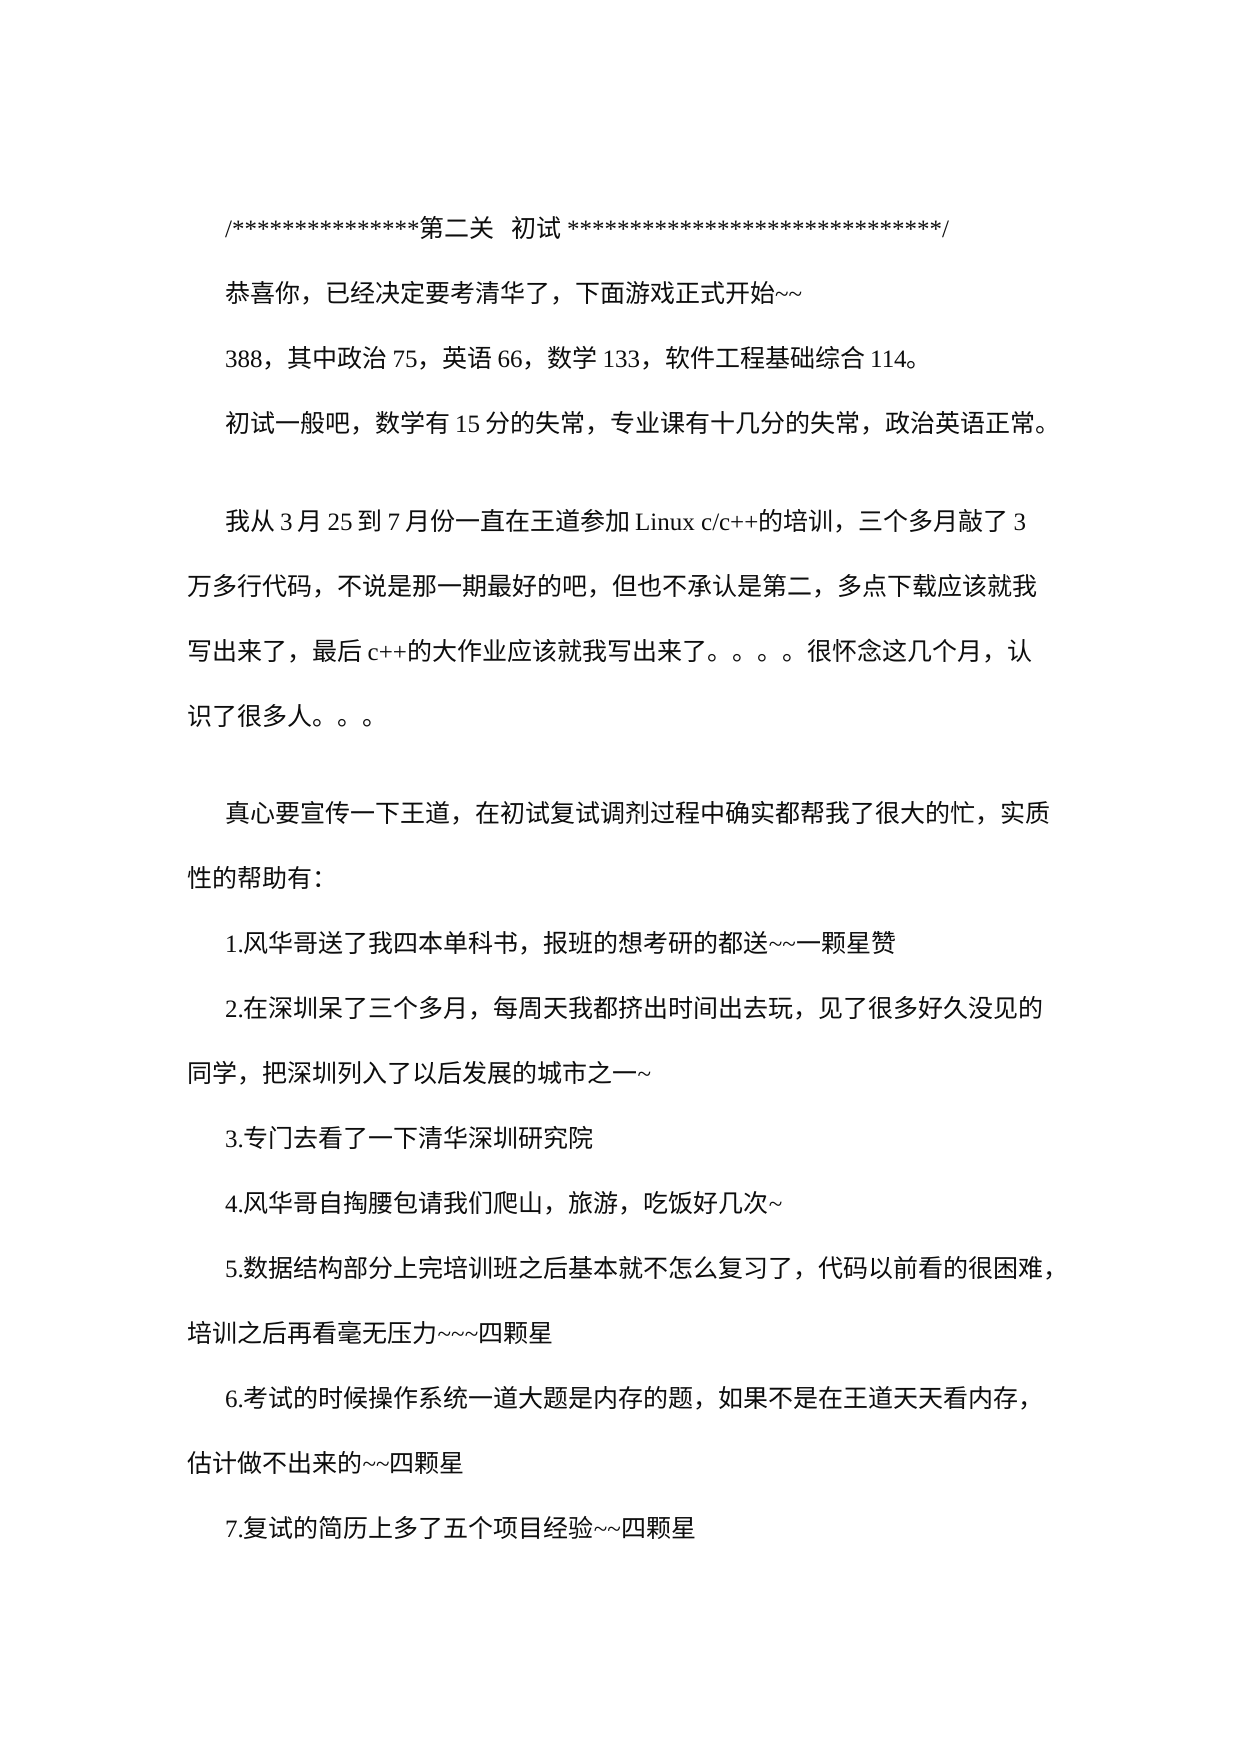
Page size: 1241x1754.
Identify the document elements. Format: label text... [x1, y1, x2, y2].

text 真心要宣传一下王道，在初试复试调剂过程中确实都帮我了很大的忙，实质性的帮助有： [187, 779, 1053, 909]
text 我从3月25到7月份一直在王道参加Linux c/c++的培训，三个多月敲了3万多行代码，不说是那一期最好的吧，但也不承认是第二，多点下载应该就我写出来了，最后c++的大作业应该就我写出来了。。。。很怀念这几个月，认识了很多人。。。 [187, 487, 1053, 747]
text 恭喜你，已经决定要考清华了，下面游戏正式开始~~ [187, 259, 1053, 324]
text 2.在深圳呆了三个多月，每周天我都挤出时间出去玩，见了很多好久没见的同学，把深圳列入了以后发展的城市之一~ [187, 974, 1053, 1104]
text 4.风华哥自掏腰包请我们爬山，旅游，吃饭好几次~ [187, 1169, 1053, 1234]
text /***************第二关 初试 ******************************/ [187, 194, 1053, 259]
text 1.风华哥送了我四本单科书，报班的想考研的都送~~一颗星赞 [187, 909, 1053, 974]
text 7.复试的简历上多了五个项目经验~~四颗星 [187, 1494, 1053, 1559]
text 388，其中政治75，英语66，数学133，软件工程基础综合114。 [187, 324, 1053, 389]
text 初试一般吧，数学有15分的失常，专业课有十几分的失常，政治英语正常。 [187, 389, 1053, 454]
text 6.考试的时候操作系统一道大题是内存的题，如果不是在王道天天看内存，估计做不出来的~~四颗星 [187, 1364, 1053, 1494]
text 5.数据结构部分上完培训班之后基本就不怎么复习了，代码以前看的很困难，培训之后再看毫无压力~~~四颗星 [187, 1234, 1053, 1364]
text 3.专门去看了一下清华深圳研究院 [187, 1104, 1053, 1169]
